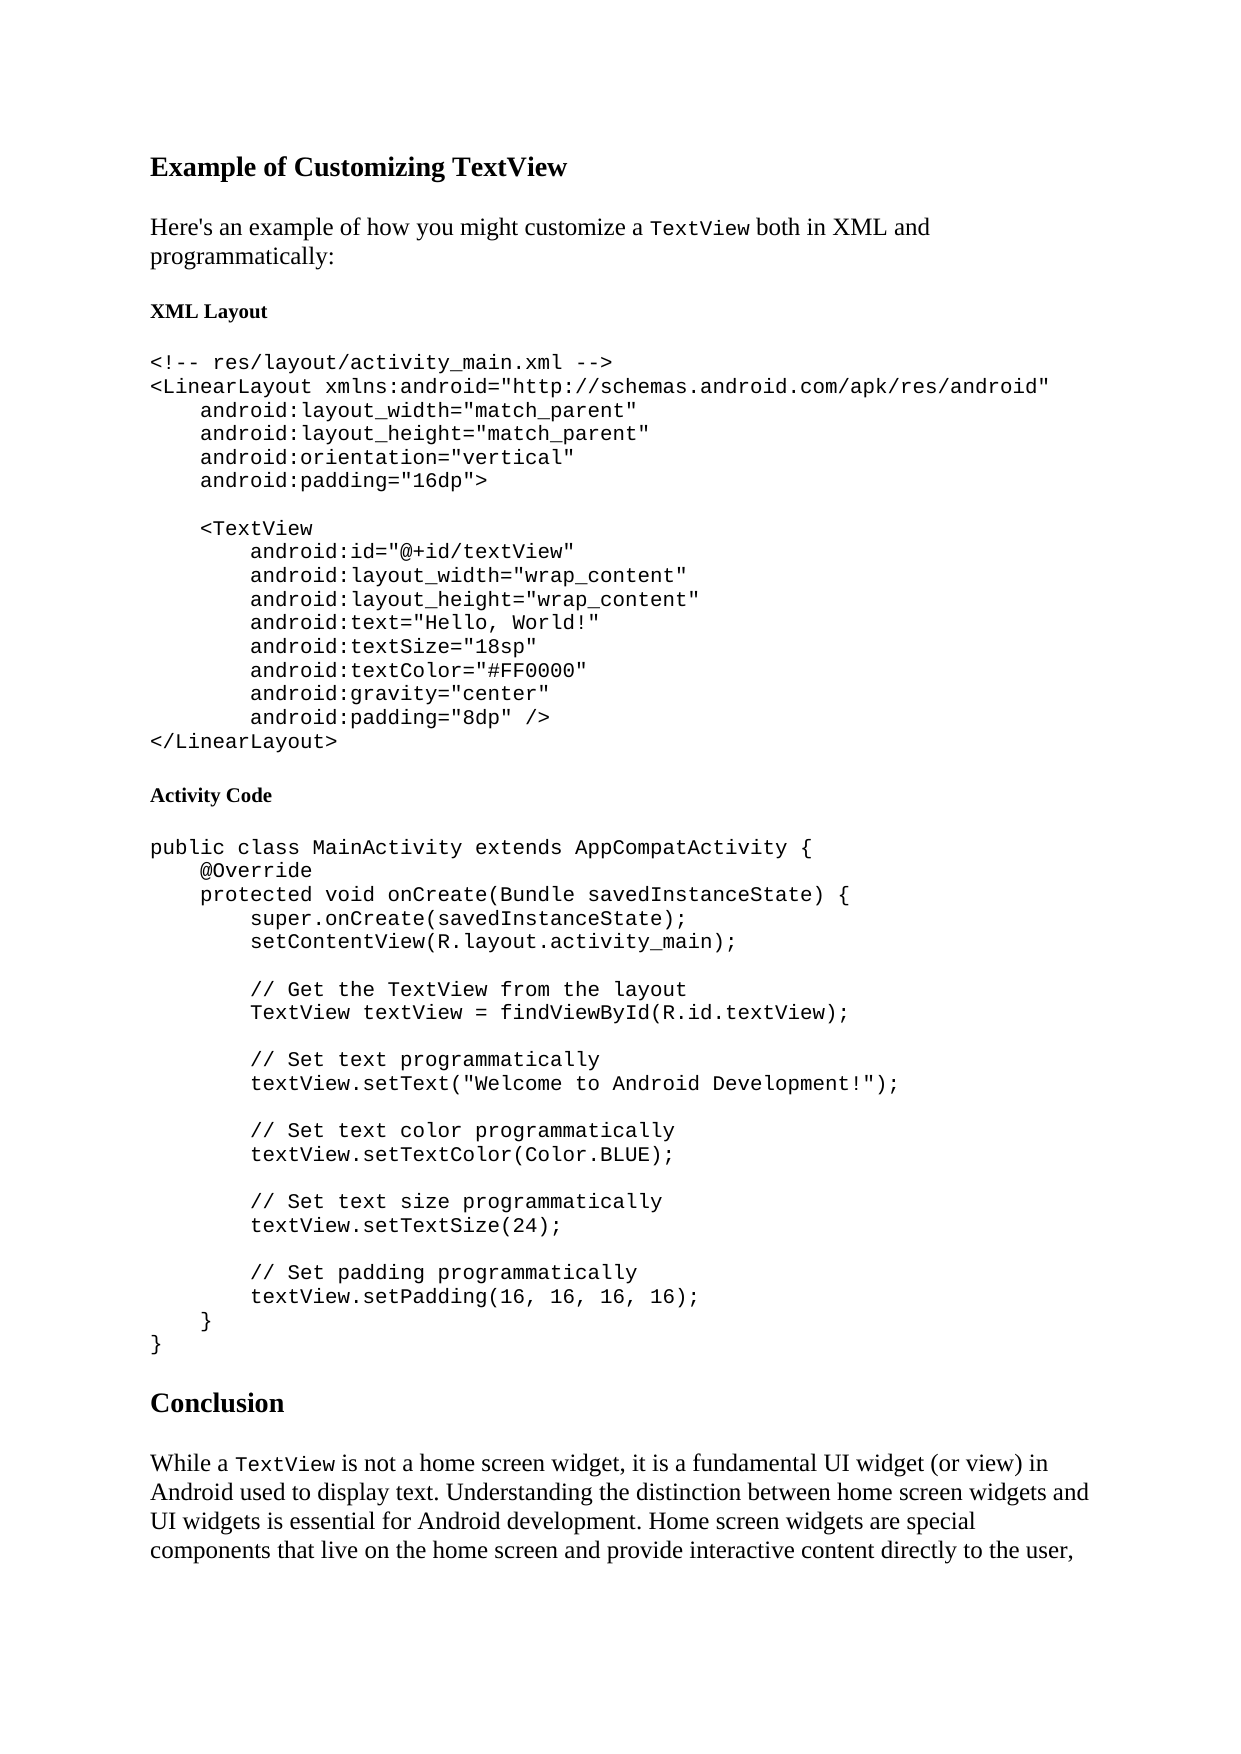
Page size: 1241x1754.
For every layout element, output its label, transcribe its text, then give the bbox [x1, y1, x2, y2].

text super.onCreate(savedInstanceState); [150, 908, 1090, 931]
text // Set padding programmatically [150, 1262, 1090, 1286]
text public class MainActivity extends AppCompatActivity { [150, 837, 1090, 860]
text android:padding="8dp" /> [150, 707, 1090, 731]
text } [150, 1333, 1090, 1357]
text <TextView [150, 518, 1090, 541]
text Example of Customizing TextView [150, 150, 1090, 182]
text // Get the TextView from the layout [150, 978, 1090, 1002]
text android:orientation="vertical" [150, 447, 1090, 471]
text Here's an example of how you might customize a TextView both in XML and programmatically: [150, 212, 1090, 270]
text android:id="@+id/textView" [150, 541, 1090, 565]
text Conclusion [150, 1386, 1090, 1418]
text android:layout_width="match_parent" [150, 399, 1090, 423]
text android:textSize="18sp" [150, 636, 1090, 660]
text setContentView(R.layout.activity_main); [150, 931, 1090, 955]
text <LinearLayout xmlns:android="http://schemas.android.com/apk/res/android" [150, 376, 1090, 399]
text android:layout_height="wrap_content" [150, 589, 1090, 612]
text android:textColor="#FF0000" [150, 660, 1090, 683]
text XML Layout [150, 299, 1090, 323]
text TextView textView = findViewById(R.id.textView); [150, 1002, 1090, 1026]
text textView.setText("Welcome to Android Development!"); [150, 1073, 1090, 1097]
text // Set text color programmatically [150, 1120, 1090, 1144]
text textView.setTextColor(Color.BLUE); [150, 1144, 1090, 1168]
text @Override [150, 860, 1090, 884]
text android:layout_height="match_parent" [150, 423, 1090, 447]
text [150, 1448, 1090, 1563]
text textView.setTextSize(24); [150, 1215, 1090, 1239]
text android:layout_width="wrap_content" [150, 565, 1090, 589]
text android:text="Hello, World!" [150, 612, 1090, 636]
text <!-- res/layout/activity_main.xml --> [150, 352, 1090, 376]
text android:padding="16dp"> [150, 471, 1090, 494]
text android:gravity="center" [150, 683, 1090, 707]
text Activity Code [150, 783, 1090, 807]
text textView.setPadding(16, 16, 16, 16); [150, 1286, 1090, 1309]
text // Set text size programmatically [150, 1191, 1090, 1215]
text } [150, 1309, 1090, 1333]
text </LinearLayout> [150, 731, 1090, 754]
text protected void onCreate(Bundle savedInstanceState) { [150, 884, 1090, 908]
text // Set text programmatically [150, 1049, 1090, 1073]
